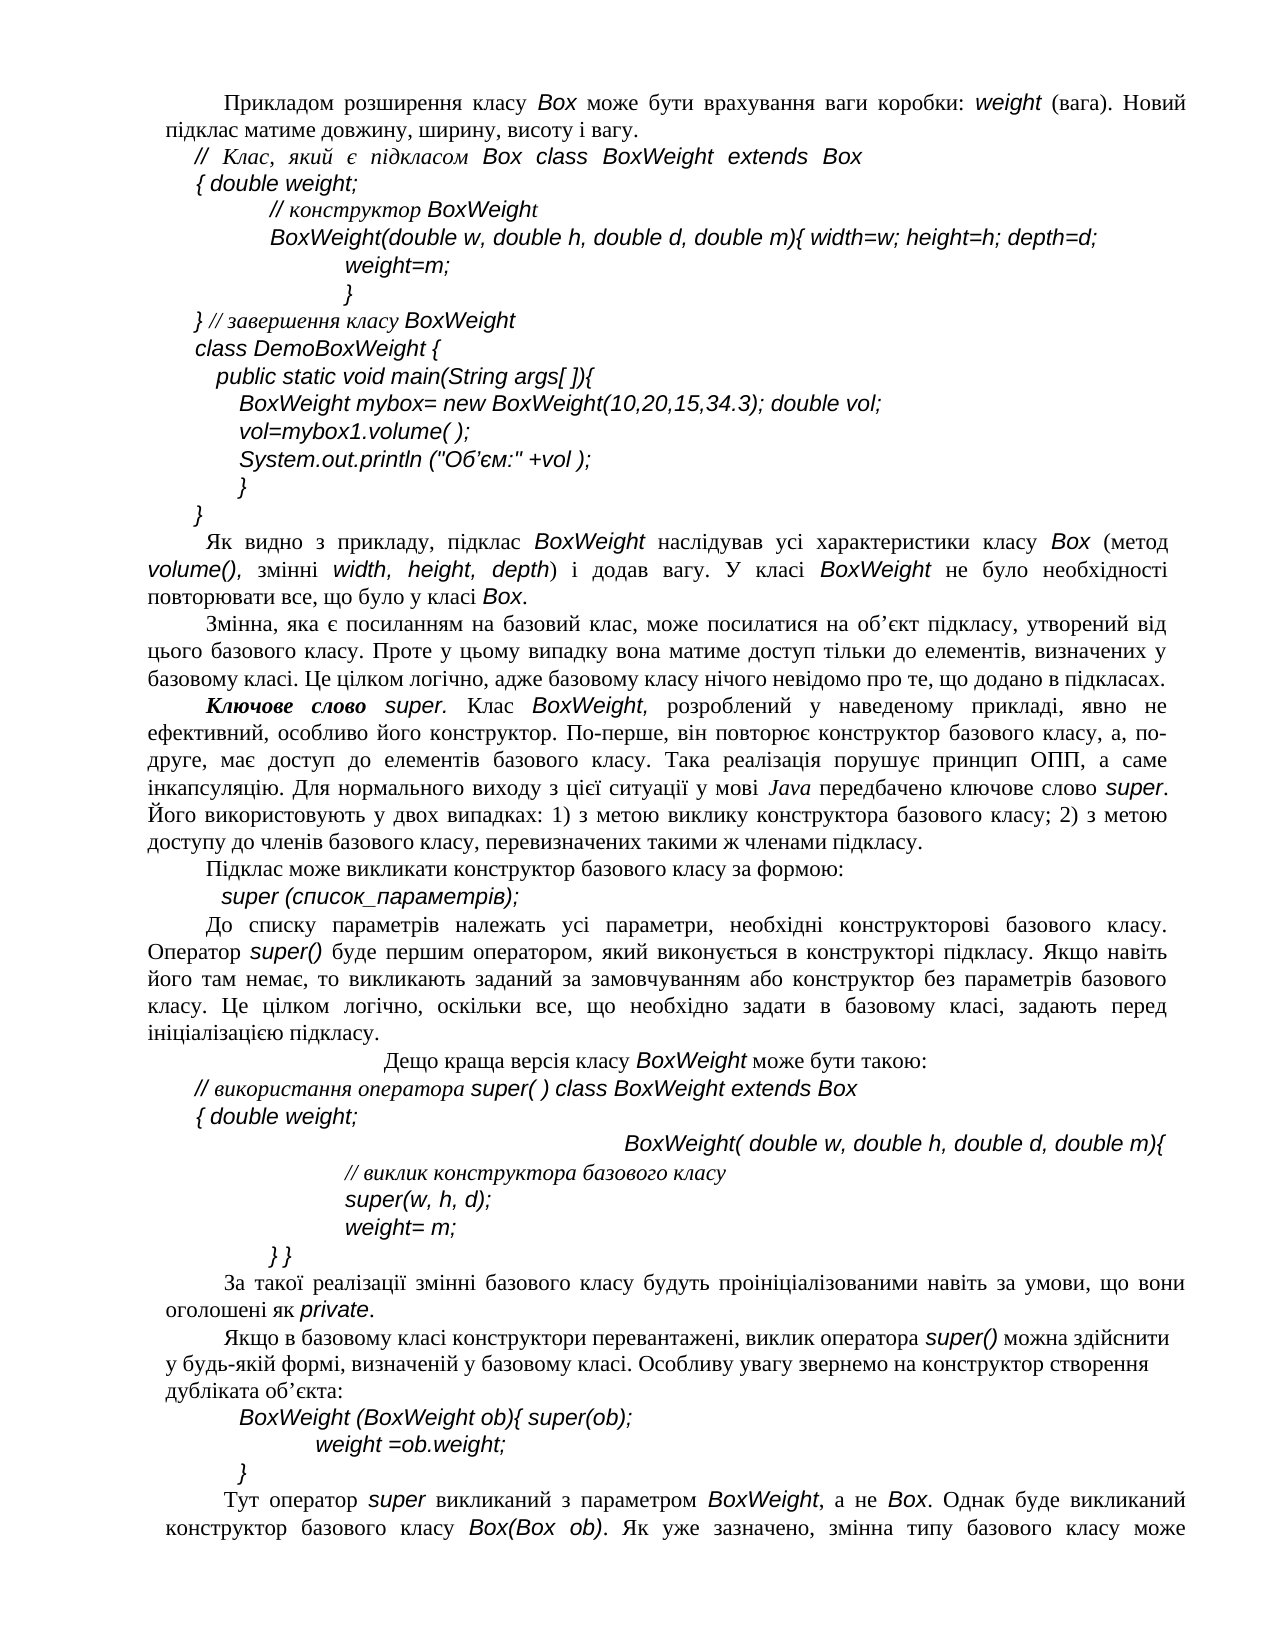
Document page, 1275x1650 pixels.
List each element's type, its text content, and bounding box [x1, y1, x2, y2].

text super(w, h, d); [345, 1186, 1170, 1213]
text } [239, 1459, 1170, 1485]
text // виклик конструктора базового класу [345, 1159, 1177, 1185]
text weight =ob.weight; [315, 1431, 1170, 1458]
text } } [195, 1242, 645, 1268]
text Змінна, яка є посиланням на базовий клас, може посилатися на об’єкт підкласу, утворений від цього базового класу. Проте у цьому випадку вона матиме доступ тільки до елементів, визначених у базовому класі. Це цілком логічно, адже базовому класу нічого невідомо про те, що додано в підкласах. [147, 610, 1168, 691]
text // використання оператора super( ) class BoxWeight extends Box { double weight; [195, 1075, 939, 1129]
text // Клас, який є підкласом Box class BoxWeight extends Box { double weight; [195, 143, 864, 196]
text Ключове слово super. Клас BoxWeight, розроблений у наведеному прикладі, явно не ефективний, особливо його конструктор. По-перше, він повторює конструктор базового класу, а, по-друге, має доступ до елементів базового класу. Така реалізація порушує принцип ОПП, а саме інкапсуляцію. Для нормального виходу з цієї ситуації у мові Java передбачено ключове слово super. Його використовують у двох випадках: 1) з метою виклику конструктора базового класу; 2) з метою доступу до членів базового класу, перевизначених такими ж членами підкласу. [147, 692, 1168, 854]
text } [195, 501, 1170, 527]
text // конструктор BoxWeight [270, 196, 1177, 223]
text BoxWeight(double w, double h, double d, double m){ width=w; height=h; depth=d; [270, 224, 1157, 251]
text Прикладом розширення класу Box може бути врахування ваги коробки: weight (вага). Новий підклас матиме довжину, ширину, висоту і вагу. [165, 88, 1186, 142]
text За такої реалізації змінні базового класу будуть проініціалізованими навіть за умови, що вони оголошені як private. [165, 1269, 1186, 1323]
text BoxWeight (BoxWeight ob){ super(ob); [239, 1404, 987, 1430]
text } // завершення класу BoxWeight [195, 307, 1177, 334]
text Підклас може викликати конструктор базового класу за формою: [147, 855, 1186, 882]
text } [239, 473, 1170, 499]
text Якщо в базовому класі конструктори перевантажені, виклик оператора super() можна здійснити у будь-якій формі, визначеній у базовому класі. Особливу увагу звернемо на конструктор створення дубліката об’єкта: [165, 1324, 1186, 1403]
text BoxWeight( double w, double h, double d, double m){ [148, 1130, 1164, 1157]
text Як видно з прикладу, підклас BoxWeight наслідував усі характеристики класу Box (метод volume(), змінні width, height, depth) і додав вагу. У класі BoxWeight не було необхідності повторювати все, що було у класі Box. [147, 528, 1168, 609]
text public static void main(String args[ ]){ [165, 363, 1170, 389]
text System.out.println ("Об’єм:" +vol ); [239, 446, 1170, 472]
text BoxWeight mybox= new BoxWeight(10,20,15,34.3); double vol; [239, 390, 1170, 417]
text weight= m; [345, 1214, 1170, 1240]
text super (список_параметрів); [221, 883, 1169, 909]
text class DemoBoxWeight { [195, 335, 1170, 361]
text До списку параметрів належать усі параметри, необхідні конструкторові базового класу. Оператор super() буде першим оператором, який виконується в конструкторі підкласу. Якщо навіть його там немає, то викликають заданий за замовчуванням або конструктор без параметрів базового класу. Це цілком логічно, оскільки все, що необхідно задати в базовому класі, задають перед ініціалізацією підкласу. [147, 911, 1168, 1046]
text vol=mybox1.volume( ); [239, 418, 1170, 444]
text } [345, 279, 1170, 306]
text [165, 1486, 1186, 1540]
text Дещо краща версія класу BoxWeight може бути такою: [187, 1047, 1124, 1073]
text weight=m; [345, 252, 1170, 278]
